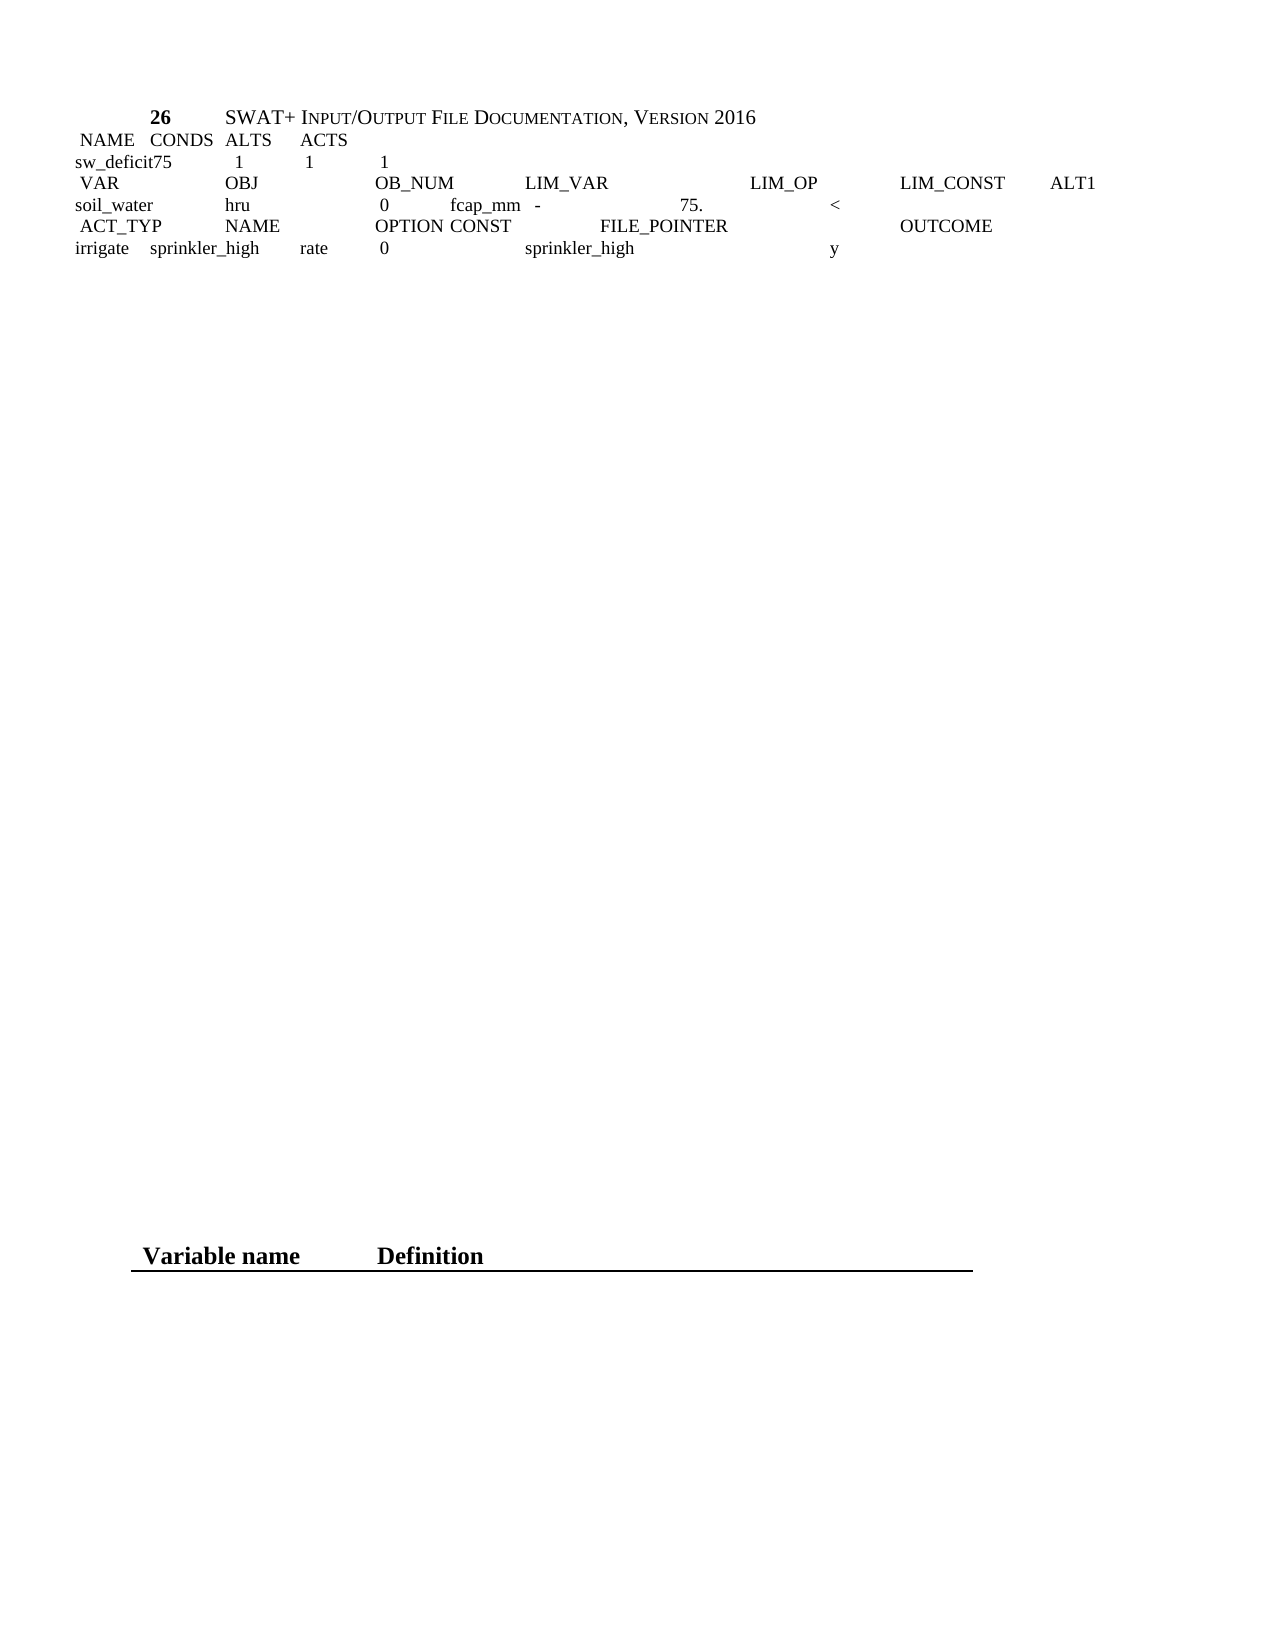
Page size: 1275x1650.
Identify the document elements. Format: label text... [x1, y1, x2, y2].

text soil_water hru 0 fcap_mm - 75. < [75, 194, 1200, 215]
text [75, 172, 1200, 194]
text NAME CONDS ALTS ACTS [75, 129, 1200, 151]
text sw_deficit75 1 1 1 [75, 151, 1200, 172]
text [75, 215, 1200, 237]
text irrigate sprinkler_high rate 0 sprinkler_high y [75, 237, 1200, 258]
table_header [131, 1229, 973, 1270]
